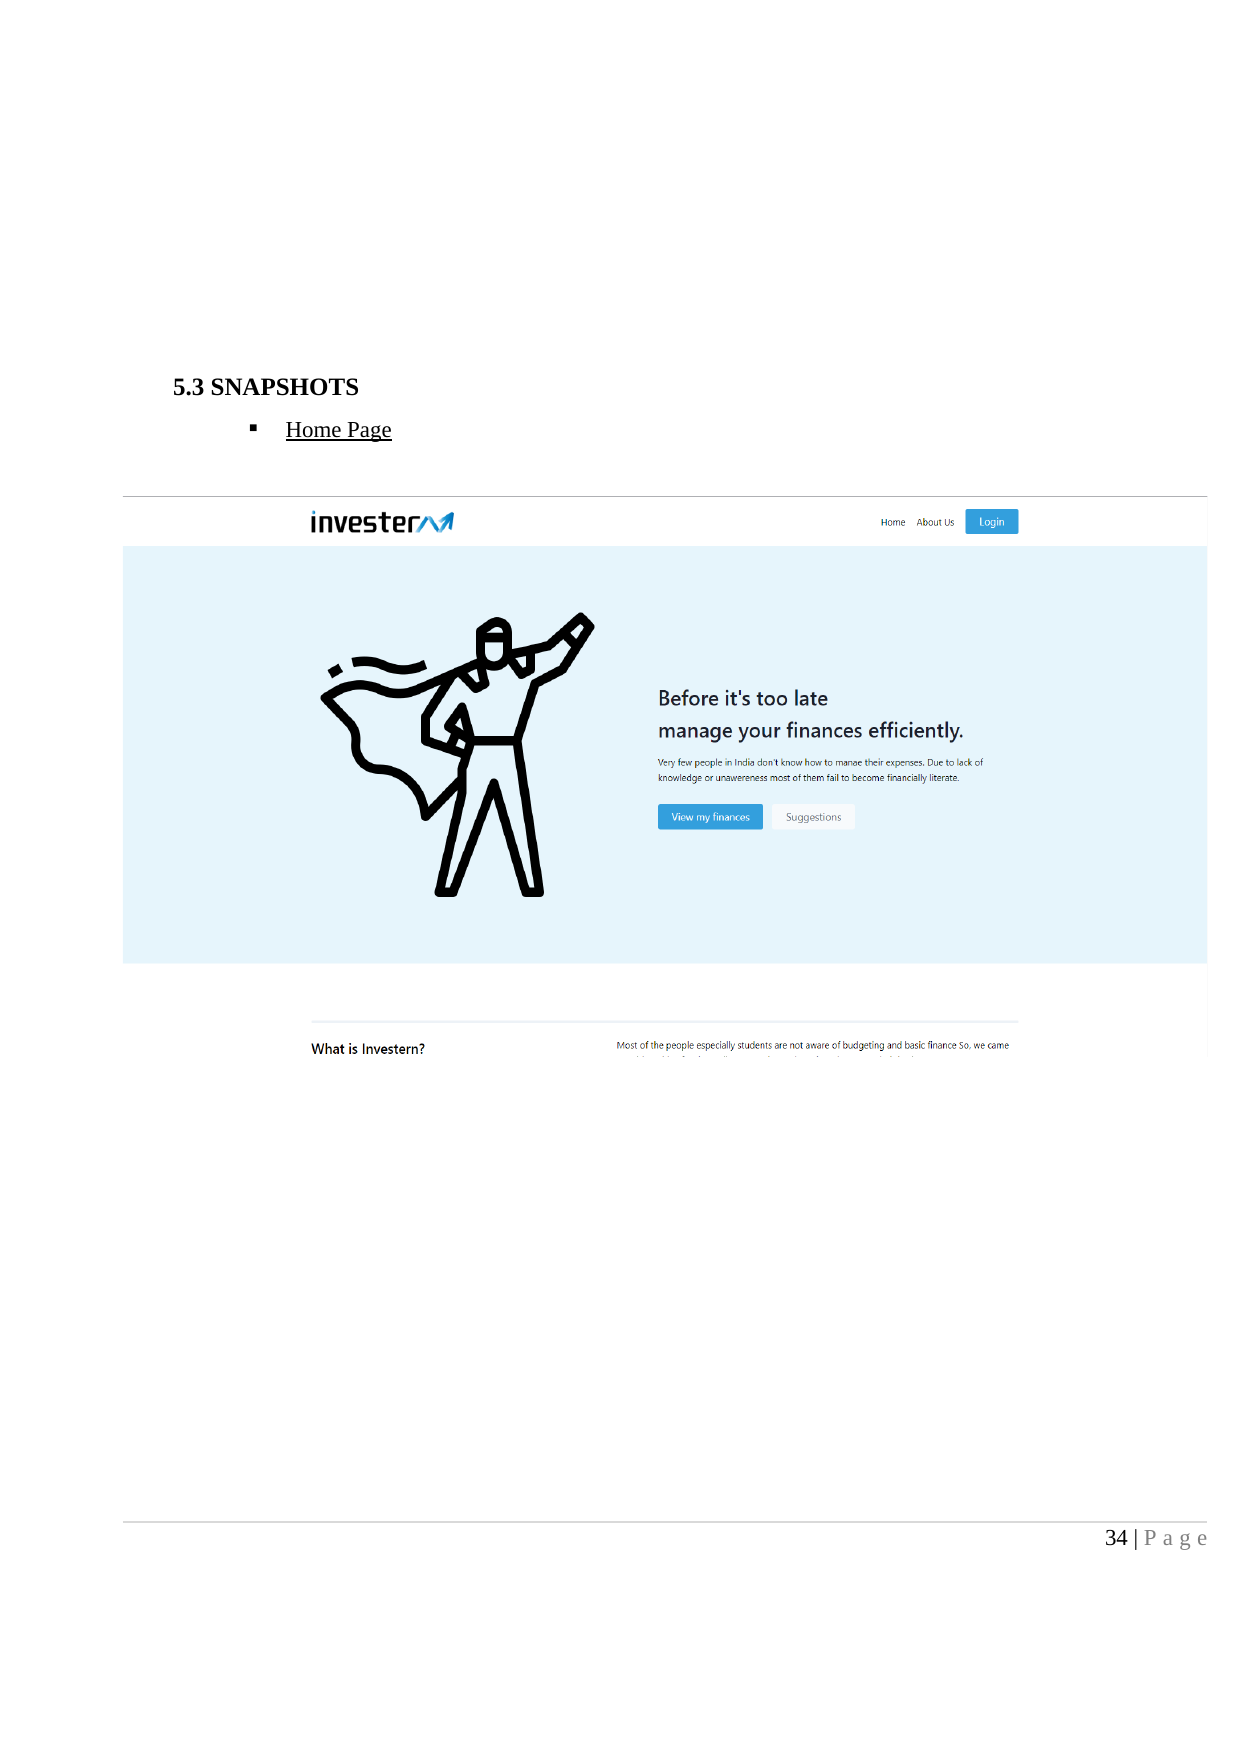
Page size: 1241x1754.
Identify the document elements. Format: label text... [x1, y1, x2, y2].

picture [122, 496, 1208, 1057]
list Home Page [248, 415, 1207, 443]
list SNAPSHOTS [173, 371, 1207, 400]
